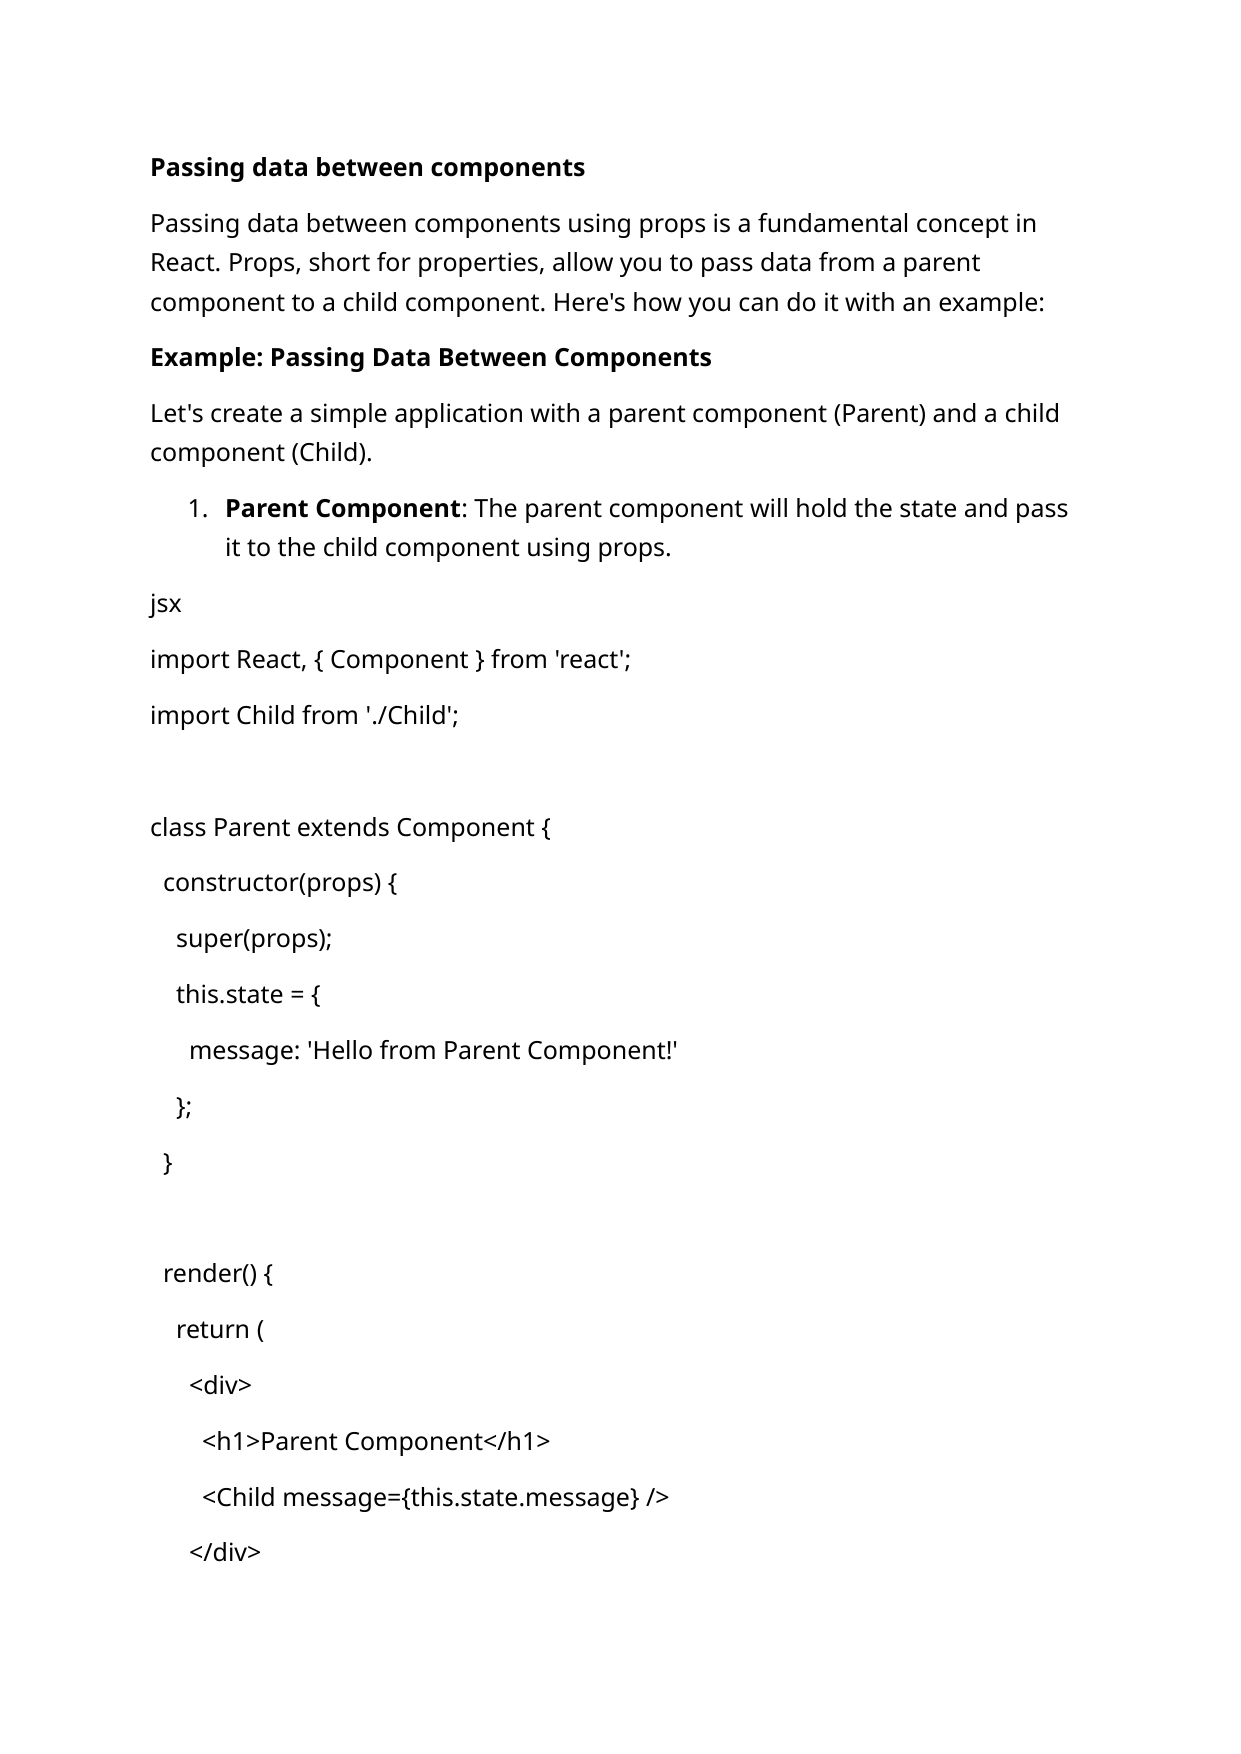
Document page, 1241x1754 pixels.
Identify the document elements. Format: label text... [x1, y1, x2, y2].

list Parent Component: The parent component will hold the state and pass it to the child component using props. [187, 491, 1090, 564]
text jsx [150, 586, 1090, 620]
text </div> [150, 1535, 1090, 1569]
text super(props); [150, 921, 1090, 955]
text Passing data between components [150, 150, 1090, 184]
text Example: Passing Data Between Components [150, 340, 1090, 374]
text class Parent extends Component { [150, 809, 1090, 843]
text import Child from './Child'; [150, 697, 1090, 732]
text constructor(props) { [150, 865, 1090, 899]
text <h1>Parent Component</h1> [150, 1423, 1090, 1457]
text this.state = { [150, 977, 1090, 1011]
text Passing data between components using props is a fundamental concept in React. Props, short for properties, allow you to pass data from a parent component to a child component. Here's how you can do it with an example: [150, 206, 1090, 318]
text render() { [150, 1256, 1090, 1290]
text import React, { Component } from 'react'; [150, 642, 1090, 676]
text return ( [150, 1312, 1090, 1346]
text } [150, 1144, 1090, 1178]
text <div> [150, 1367, 1090, 1402]
text }; [150, 1088, 1090, 1122]
text <Child message={this.state.message} /> [150, 1479, 1090, 1513]
text Let's create a simple application with a parent component (Parent) and a child component (Child). [150, 396, 1090, 469]
text message: 'Hello from Parent Component!' [150, 1032, 1090, 1067]
